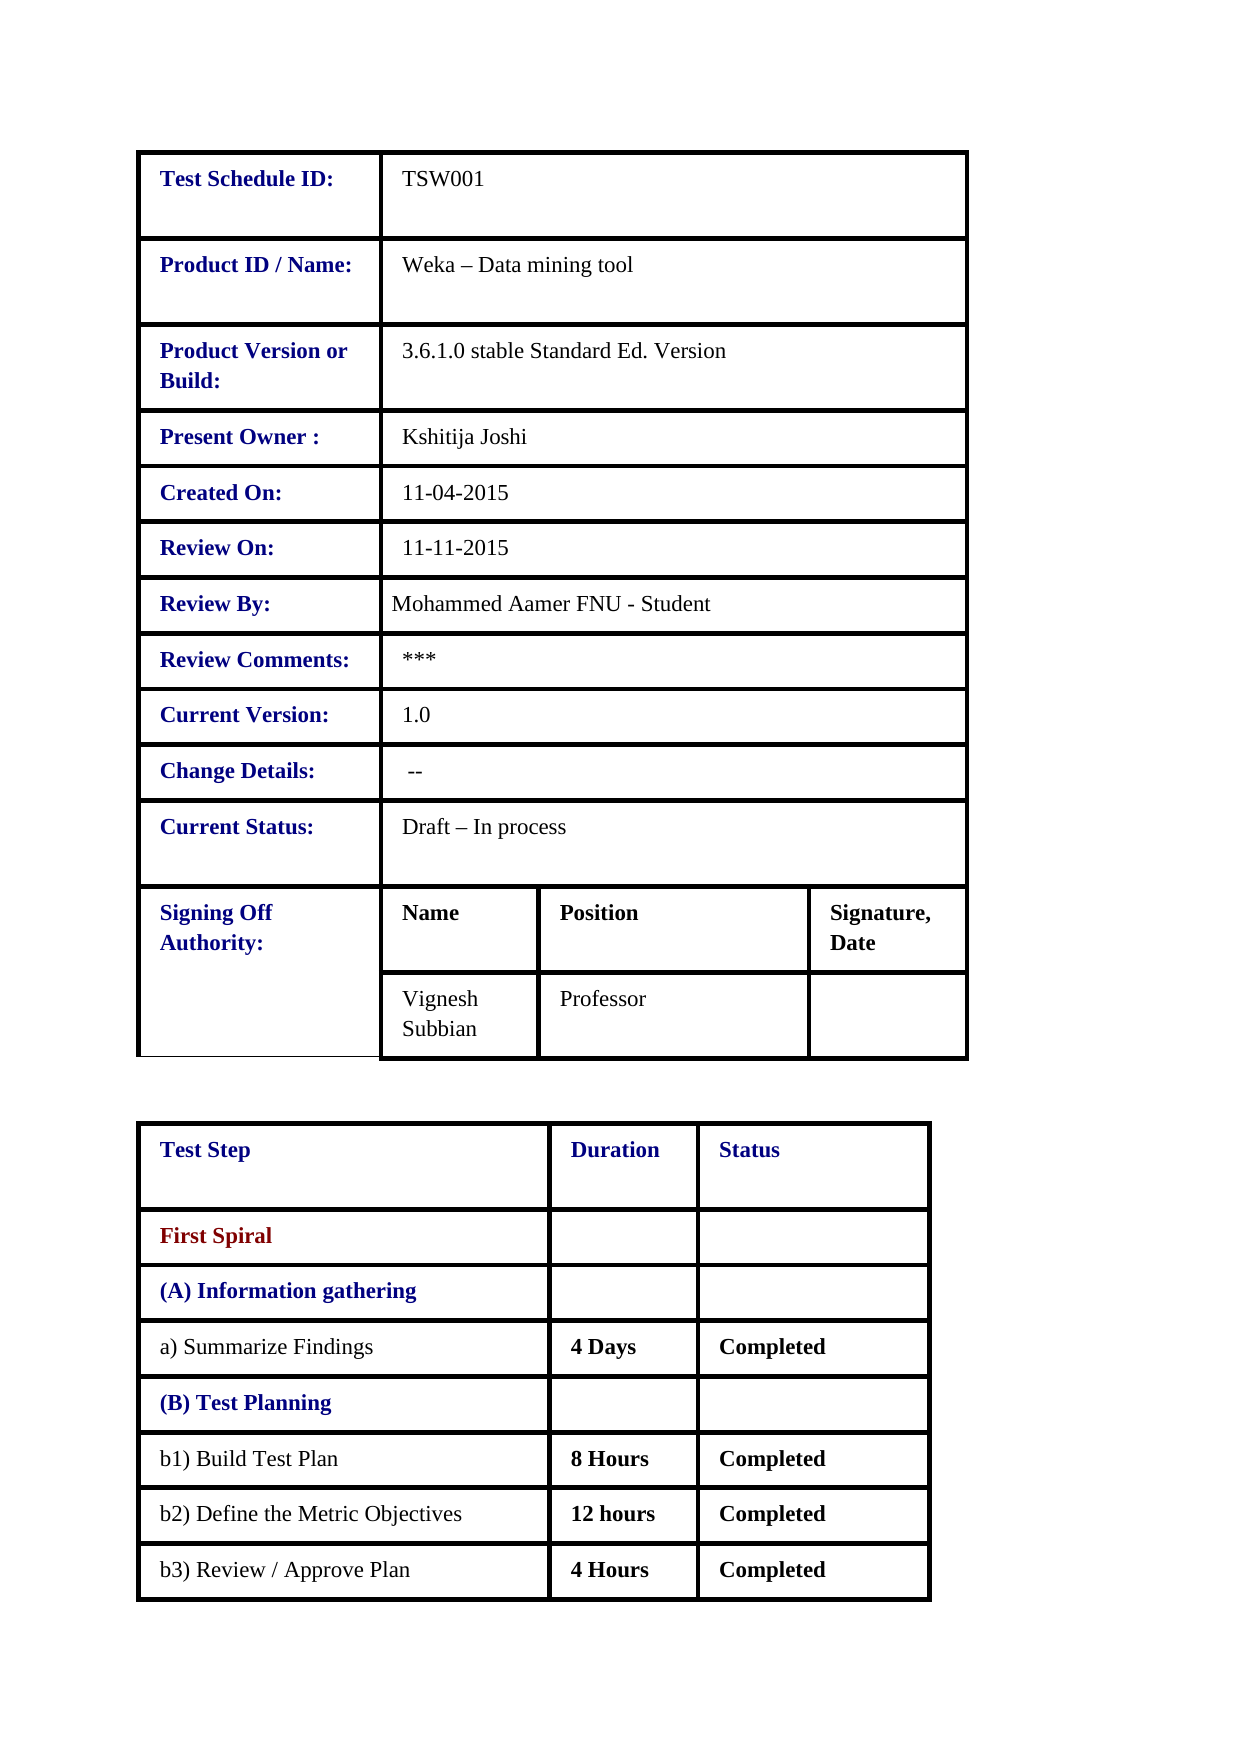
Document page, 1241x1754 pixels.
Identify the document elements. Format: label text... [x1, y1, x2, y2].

table_cell Change Details: [141, 747, 379, 798]
table_cell Professor [541, 975, 807, 1056]
table_cell *** [383, 636, 965, 686]
table_cell 12 hours [552, 1490, 696, 1541]
table_cell Completed [700, 1435, 927, 1485]
table_cell [700, 1267, 927, 1318]
table_cell 4 Hours [552, 1546, 696, 1597]
table_cell Created On: [141, 468, 379, 519]
table_header TSW001 [383, 155, 965, 236]
table_cell Draft – In process [383, 803, 965, 884]
table_cell Current Status: [141, 803, 379, 884]
table_cell 3.6.1.0 stable Standard Ed. Version [383, 327, 965, 408]
table_cell a) Summarize Findings [141, 1323, 547, 1374]
table_header Test Schedule ID: [141, 155, 379, 236]
table_cell Name [383, 889, 536, 970]
table_cell 1.0 [383, 691, 965, 742]
table_cell [700, 1212, 927, 1262]
table_cell [552, 1267, 696, 1318]
table_header Status [700, 1126, 927, 1207]
table_cell b2) Define the Metric Objectives [141, 1490, 547, 1541]
table_cell Mohammed Aamer FNU - Student [383, 580, 965, 631]
table_cell Review Comments: [141, 636, 379, 686]
table_cell (A) Information gathering [141, 1267, 547, 1318]
table_cell Completed [700, 1490, 927, 1541]
table_cell Review On: [141, 524, 379, 575]
table_cell Current Version: [141, 691, 379, 742]
table_cell Position [541, 889, 807, 970]
table_cell [552, 1212, 696, 1262]
table_cell 11-11-2015 [383, 524, 965, 575]
table_cell Product ID / Name: [141, 241, 379, 322]
table_header Test Step [141, 1126, 547, 1207]
table_cell Vignesh Subbian [383, 975, 536, 1056]
table_cell Review By: [141, 580, 379, 631]
table_cell b1) Build Test Plan [141, 1435, 547, 1485]
table_cell 4 Days [552, 1323, 696, 1374]
table_cell 11-04-2015 [383, 468, 965, 519]
table_cell Completed [700, 1323, 927, 1374]
table_cell [811, 975, 965, 1056]
table_cell b3) Review / Approve Plan [141, 1546, 547, 1597]
table_cell -- [383, 747, 965, 798]
table_cell [700, 1379, 927, 1430]
table_cell 8 Hours [552, 1435, 696, 1485]
table_cell Completed [700, 1546, 927, 1597]
table_cell First Spiral [141, 1212, 547, 1262]
table_cell Signature, Date [811, 889, 965, 970]
table_cell Signing Off Authority: [141, 889, 379, 1056]
table_header Duration [552, 1126, 696, 1207]
table_cell Weka – Data mining tool [383, 241, 965, 322]
table_cell [552, 1379, 696, 1430]
table_cell Present Owner : [141, 413, 379, 463]
table_cell (B) Test Planning [141, 1379, 547, 1430]
table_cell Product Version or Build: [141, 327, 379, 408]
table_cell Kshitija Joshi [383, 413, 965, 463]
